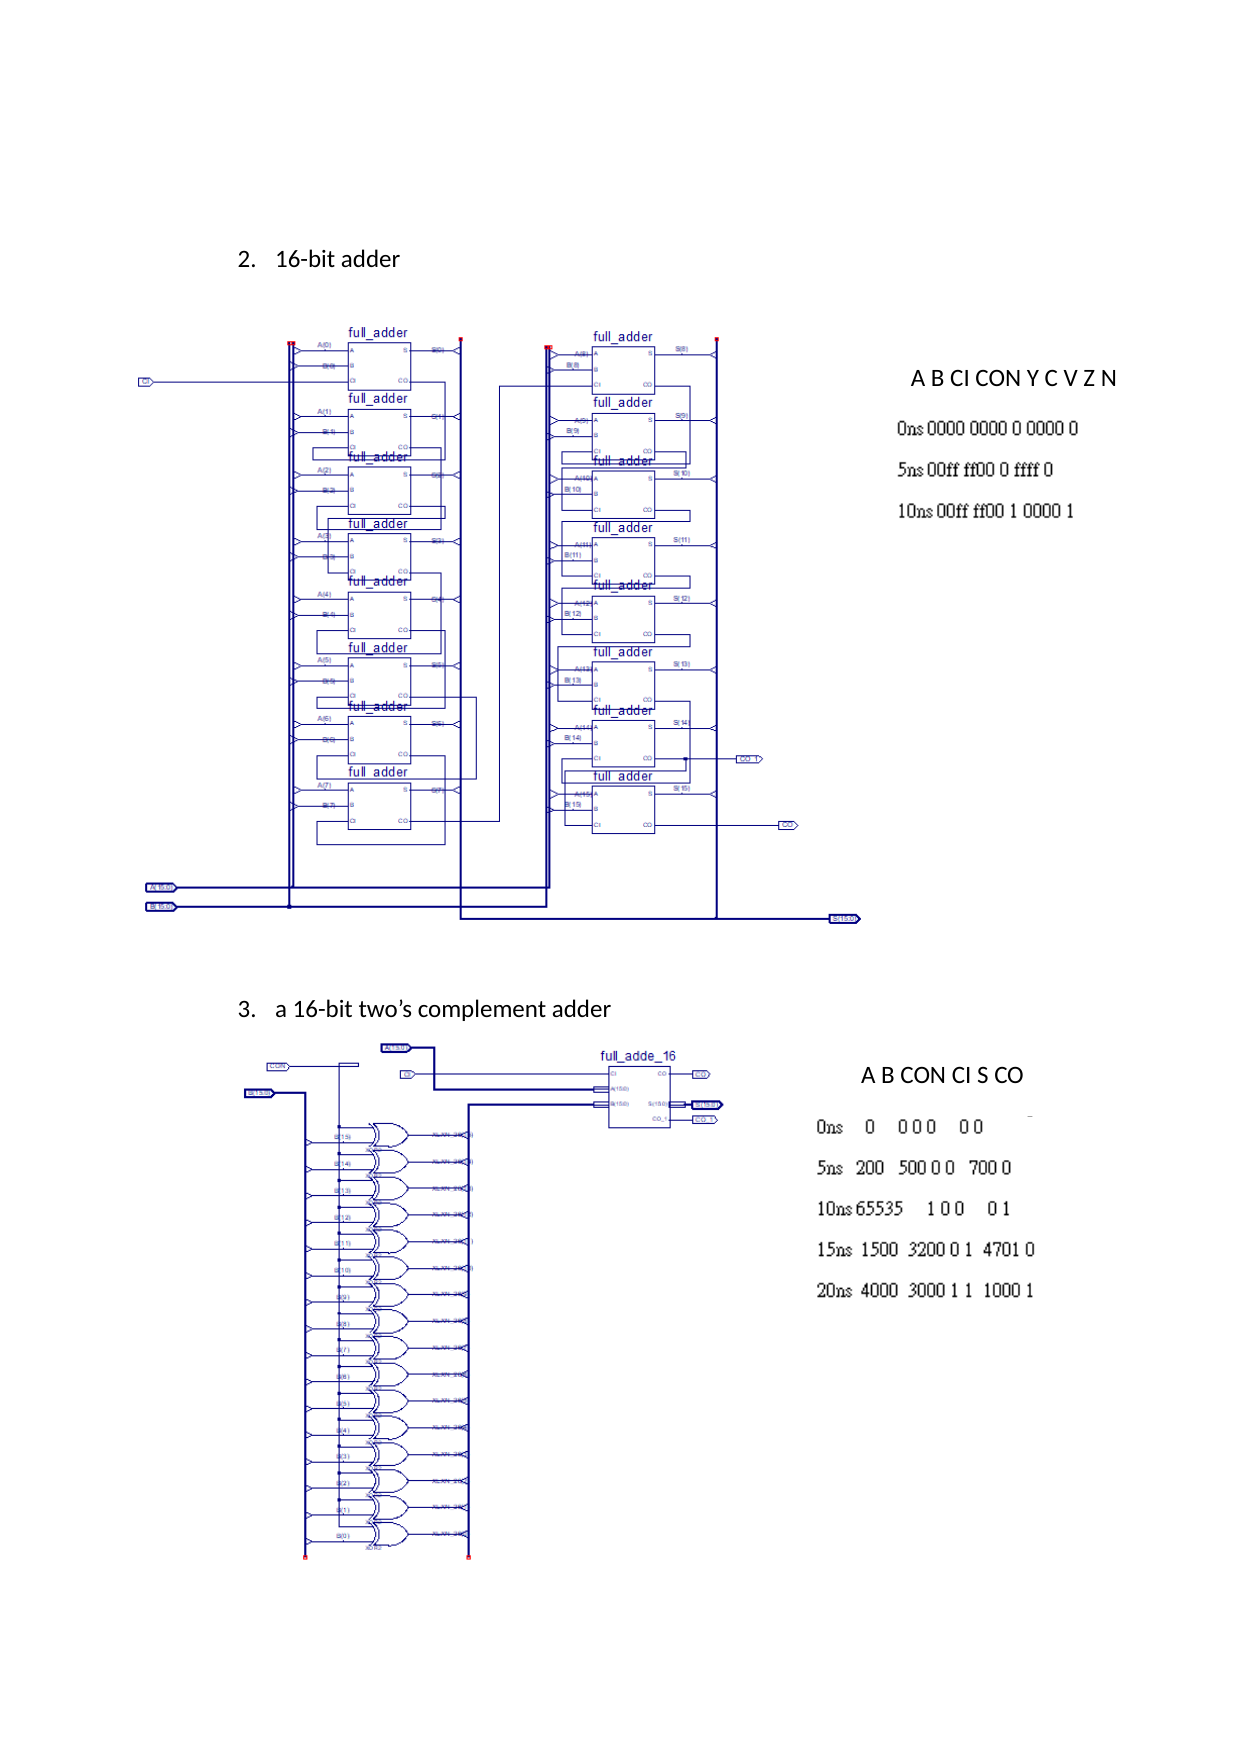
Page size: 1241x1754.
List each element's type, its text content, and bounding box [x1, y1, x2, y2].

picture [229, 1038, 732, 1565]
list 16-bit adder [237, 239, 1053, 277]
picture [892, 419, 1084, 526]
picture [127, 317, 875, 929]
list a 16-bit two’s complement adder [237, 989, 1053, 1027]
picture [813, 1116, 1053, 1310]
